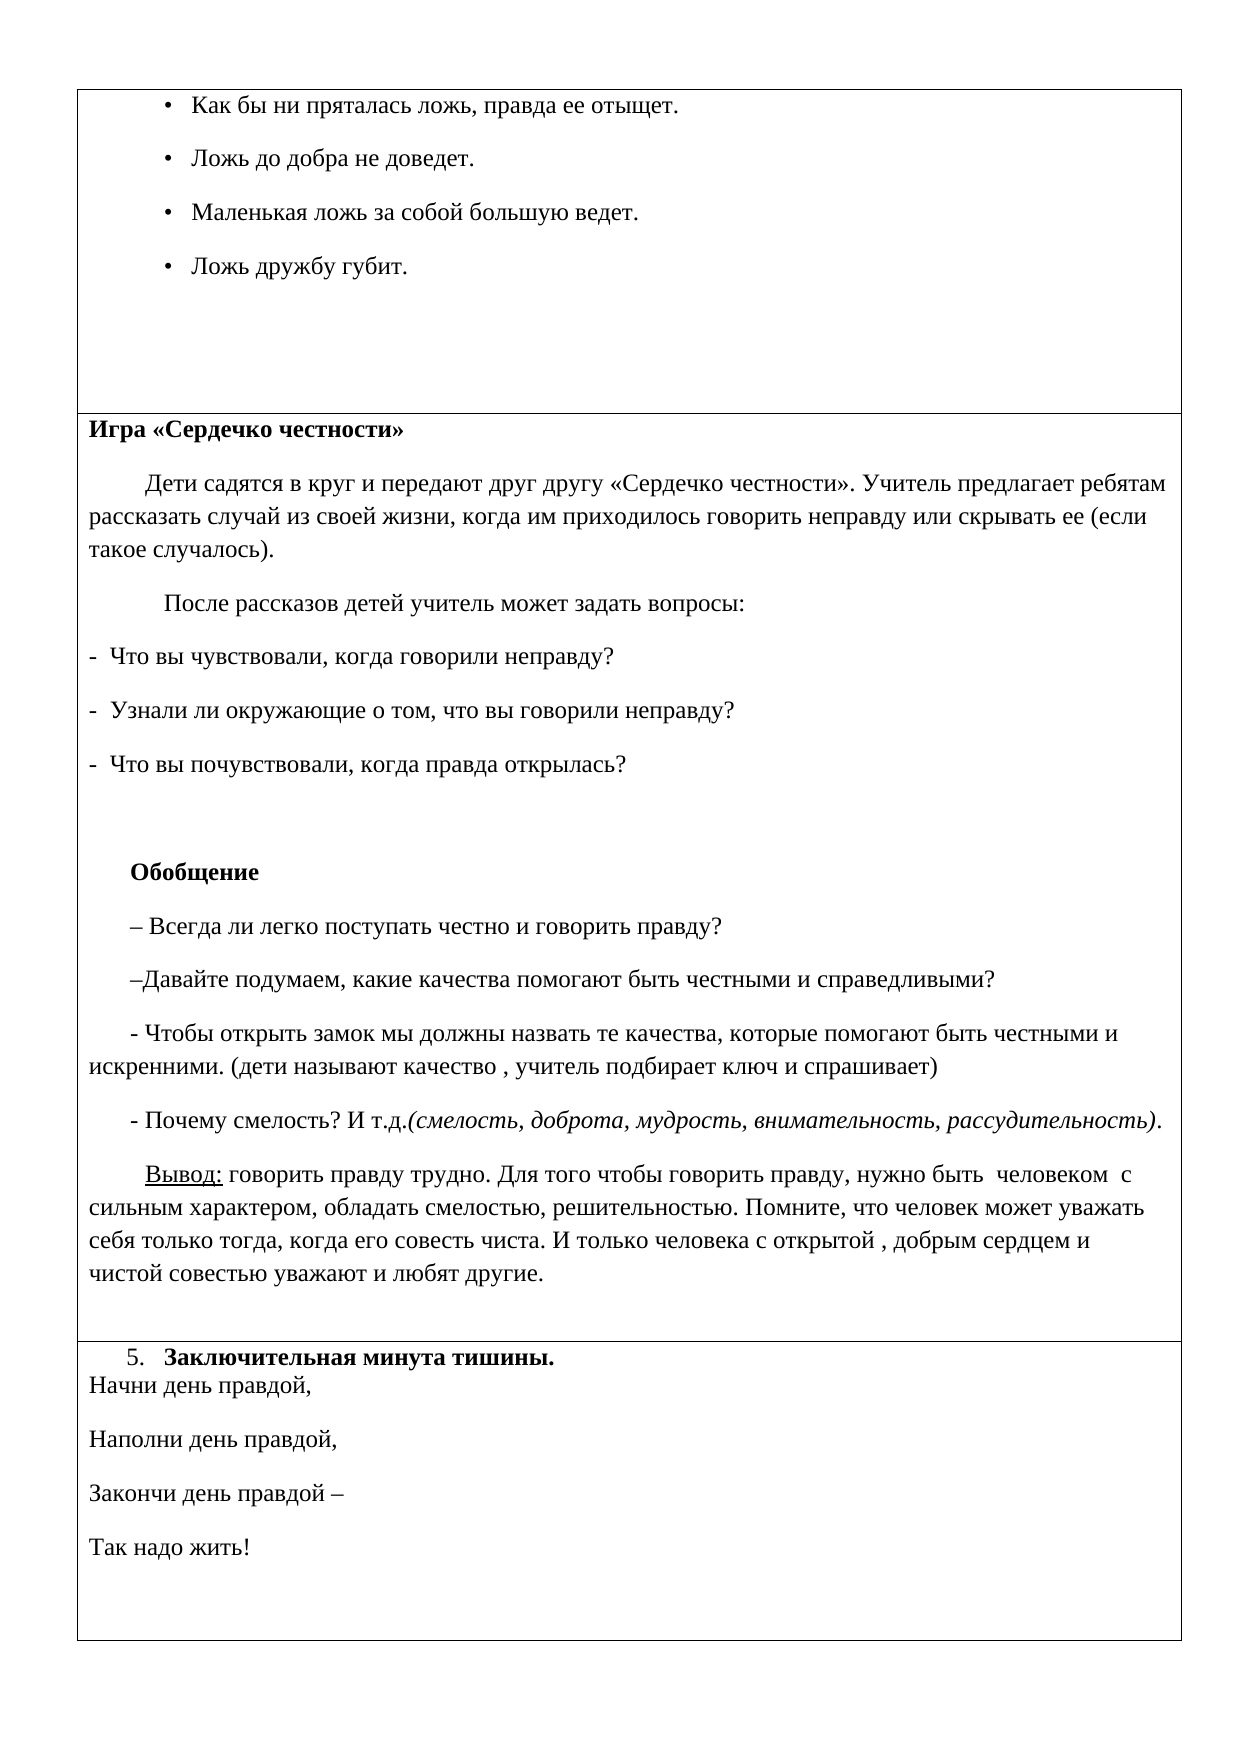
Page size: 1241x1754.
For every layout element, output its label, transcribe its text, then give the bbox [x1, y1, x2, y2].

table_cell Игра «Сердечко честности» Дети садятся в круг и передают друг другу «Сердечко честности». Учитель предлагает ребятам рассказать случай из своей жизни, когда им приходилось говорить неправду или скрывать ее (если такое случалось). После рассказов детей учитель может задать вопросы: - Что вы чувствовали, когда говорили неправду? - Узнали ли окружающие о том, что вы говорили неправду? - Что вы почувствовали, когда правда открылась? Обобщение – Всегда ли легко поступать честно и говорить правду? –Давайте подумаем, какие качества помогают быть честными и справедливыми? - Чтобы открыть замок мы должны назвать те качества, которые помогают быть честными и искренними. (дети называют качество , учитель подбирает ключ и спрашивает) - Почему смелость? И т.д.(смелость, доброта, мудрость, внимательность, рассудительность). Вывод: говорить правду трудно. Для того чтобы говорить правду, нужно быть человеком с сильным характером, обладать смелостью, решительностью. Помните, что человек может уважать себя только тогда, когда его совесть чиста. И только человека с открытой , добрым сердцем и чистой совестью уважают и любят другие. [78, 414, 1181, 1341]
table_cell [78, 90, 1181, 413]
table_cell Заключительная минута тишины. Начни день правдой, Наполни день правдой, Закончи день правдой – Так надо жить! [78, 1342, 1181, 1640]
